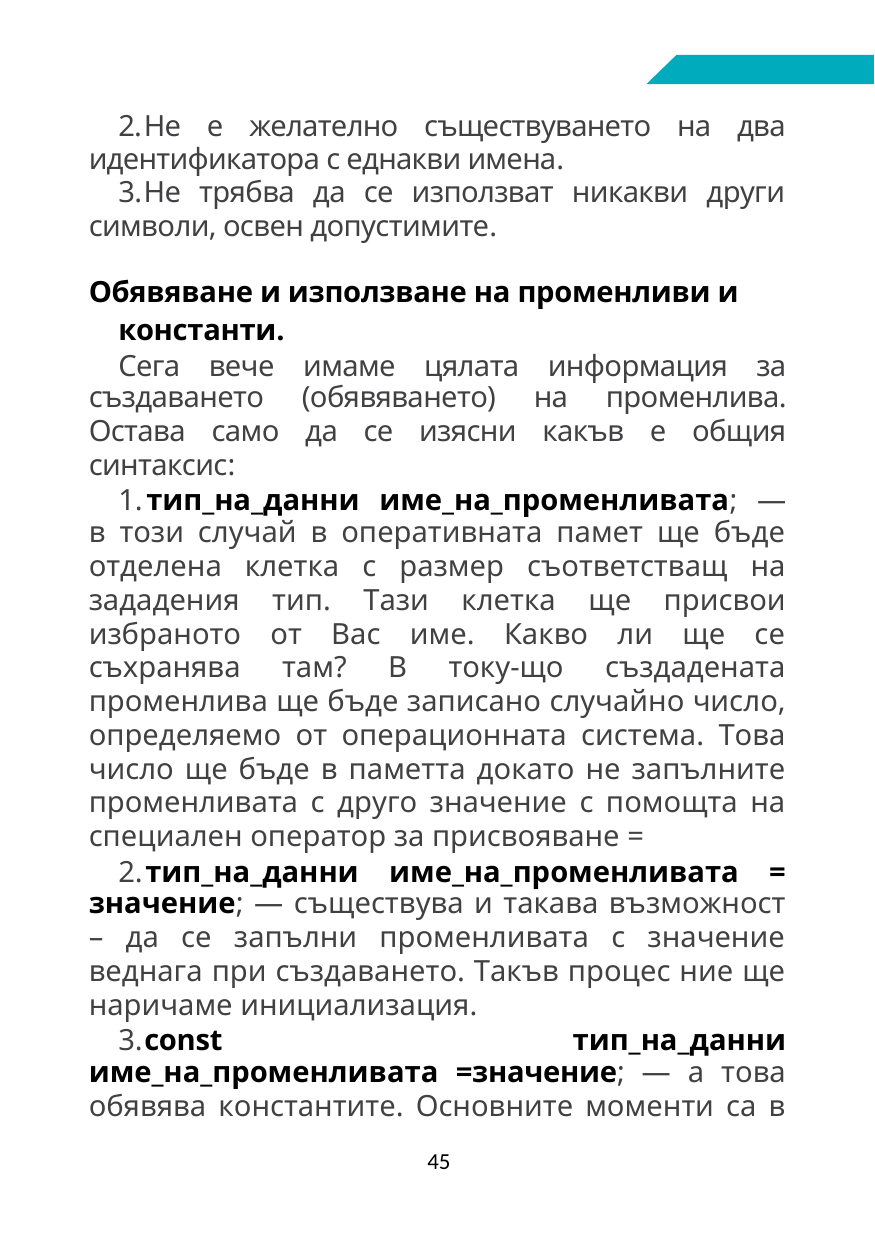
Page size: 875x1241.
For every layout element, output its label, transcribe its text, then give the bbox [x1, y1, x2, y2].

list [88, 1024, 786, 1125]
list тип_на_данни име_на_променливата; — в този случай в оперативната памет ще бъде отделена клетка с размер съответстващ на зададения тип. Тази клетка ще присвои избраното от Вас име. Какво ли ще се съхранява там? В току-що създадената променлива ще бъде записано случайно число, определяемо от операционната система. Това число ще бъде в паметта докато не запълните променливата с друго значение с помощта на специален оператор за присвояване = [88, 484, 786, 855]
text Сега вече имаме цялата информация за създаването (обявяването) на променлива. Остава само да се изясни какъв е общия синтаксис: [88, 349, 787, 484]
subtitle Обявяване и използване на променливи и константи. [88, 273, 871, 348]
list тип_на_данни име_на_променливата = значение; — съществува и такава възможност – да се запълни променливата с значение веднага при създаването. Такъв процес ние ще наричаме инициализация. [88, 855, 786, 1024]
list Не е желателно съществуването на два идентификатора с еднакви имена. [88, 109, 786, 176]
list Не трябва да се използват никакви други символи, освен допустимите. [88, 176, 785, 243]
